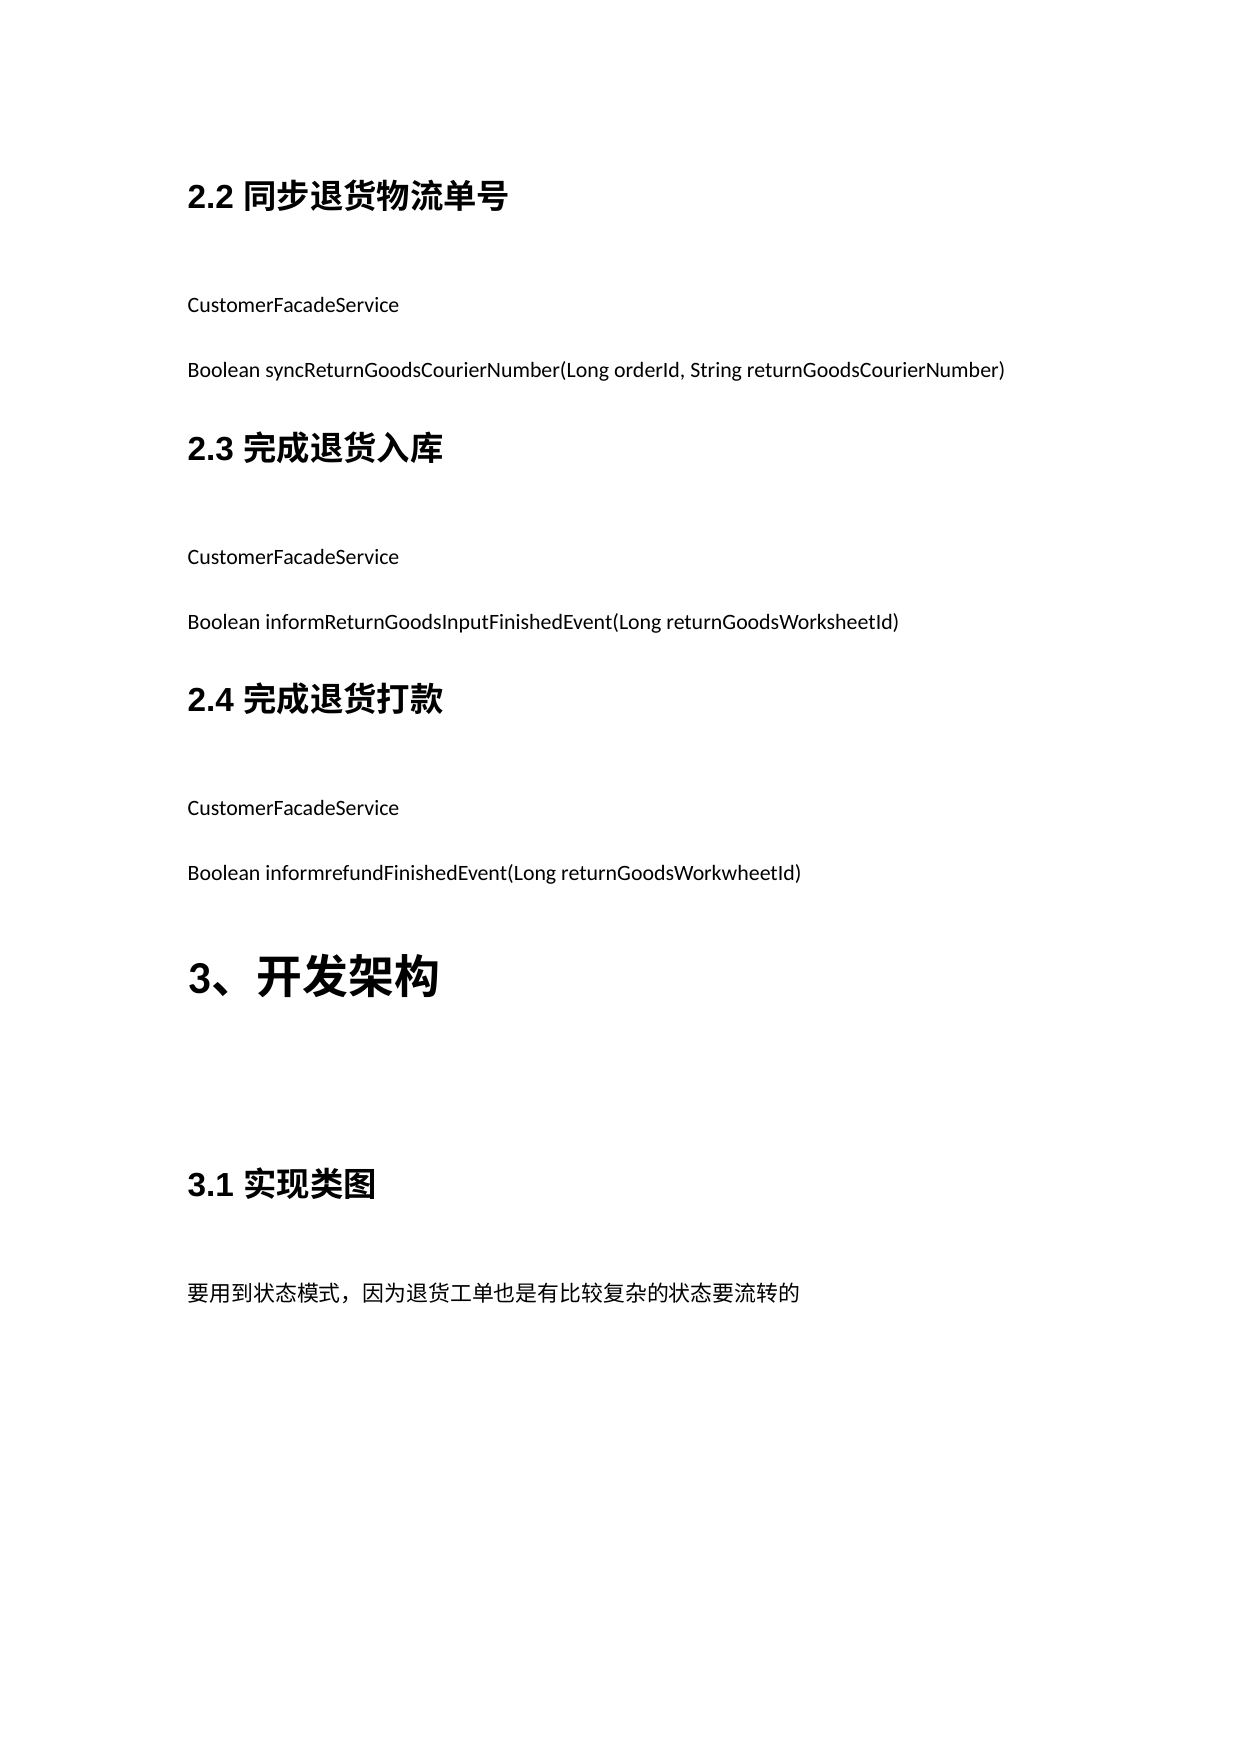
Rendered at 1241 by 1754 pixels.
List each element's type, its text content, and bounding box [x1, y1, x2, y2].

text CustomerFacadeService [187, 791, 1053, 824]
subtitle 2.3 完成退货入库 [187, 413, 1053, 478]
subtitle 3.1 实现类图 [187, 1149, 1053, 1214]
text 要用到状态模式，因为退货工单也是有比较复杂的状态要流转的 [187, 1276, 1053, 1308]
subtitle 3、开发架构 [187, 924, 1053, 1022]
text CustomerFacadeService [187, 289, 1053, 321]
text Boolean informReturnGoodsInputFinishedEvent(Long returnGoodsWorksheetId) [187, 605, 1053, 638]
subtitle 2.2 同步退货物流单号 [187, 162, 1053, 227]
subtitle 2.4 完成退货打款 [187, 665, 1053, 730]
text Boolean informrefundFinishedEvent(Long returnGoodsWorkwheetId) [187, 856, 1053, 889]
text CustomerFacadeService [187, 540, 1053, 573]
text Boolean syncReturnGoodsCourierNumber(Long orderId, String returnGoodsCourierNumber) [187, 354, 1053, 386]
